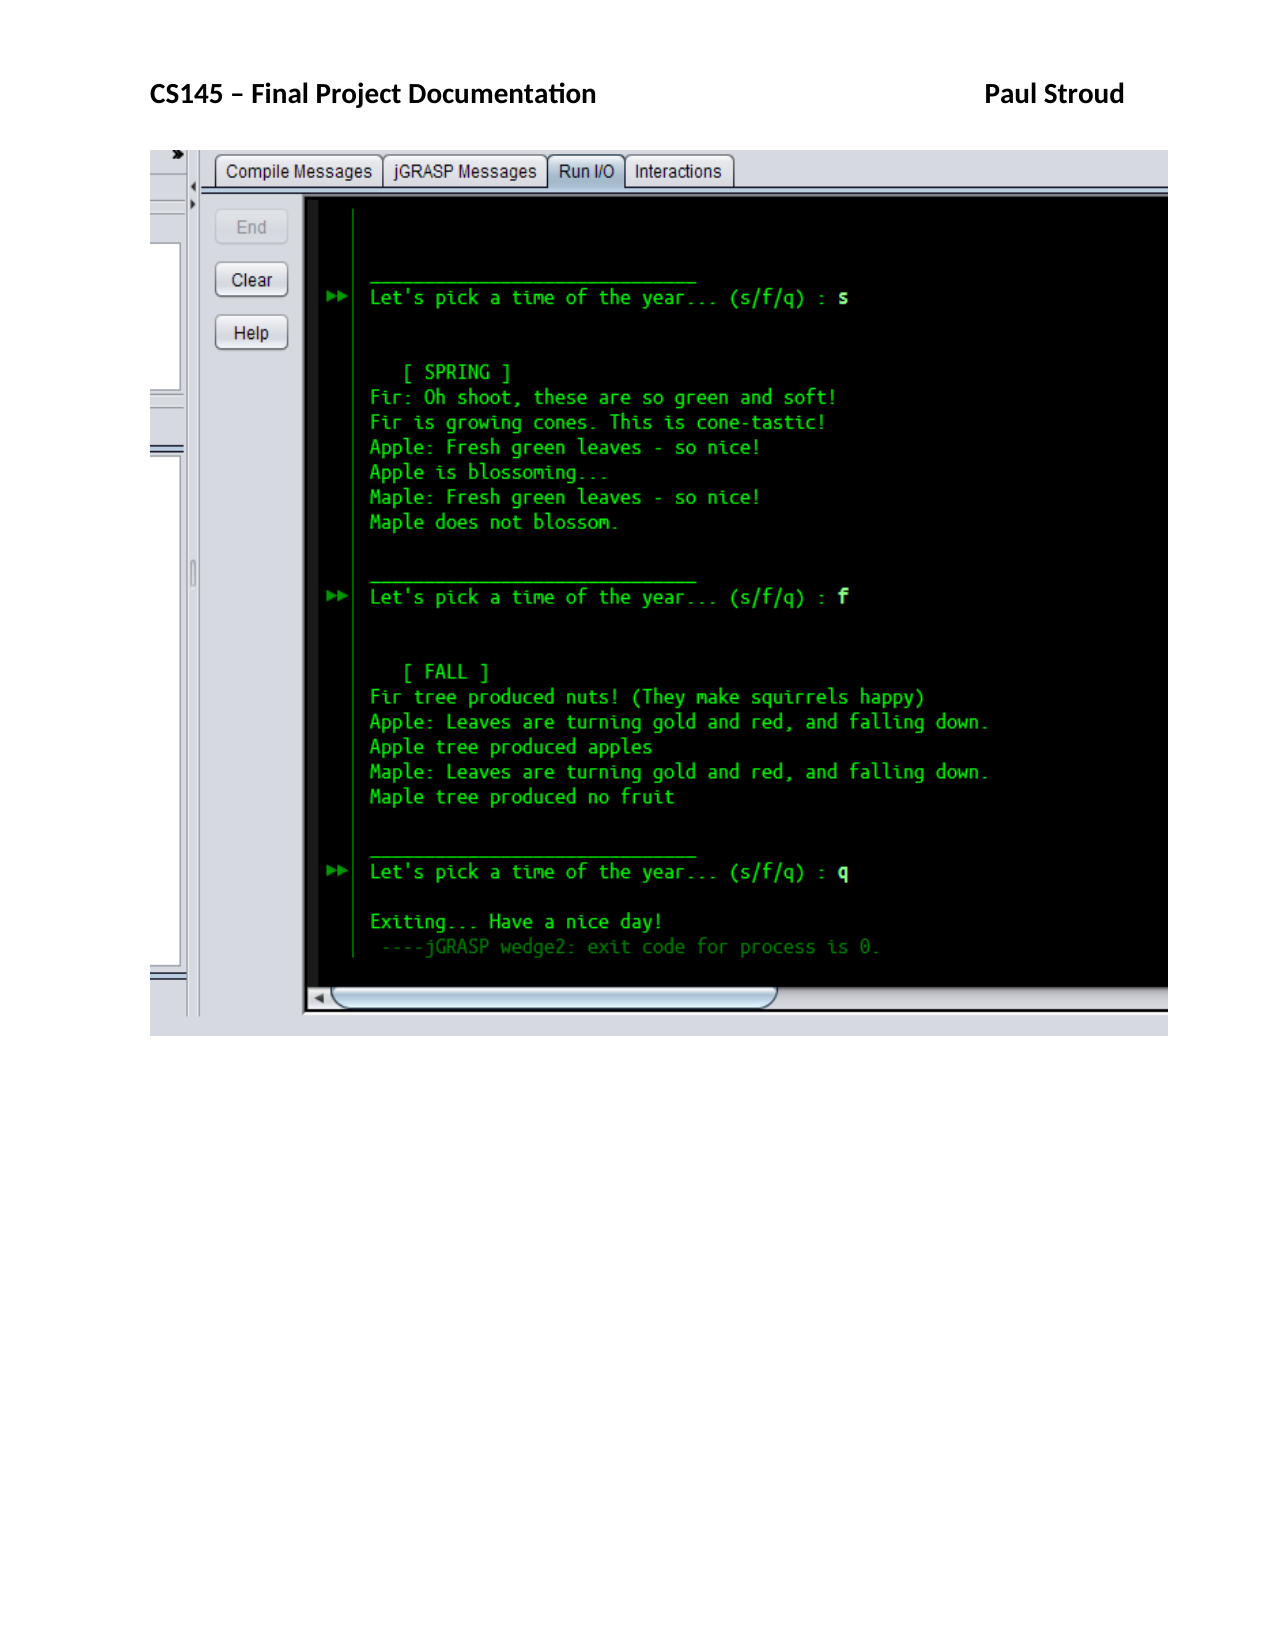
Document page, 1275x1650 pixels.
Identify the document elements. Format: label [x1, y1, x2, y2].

picture [150, 150, 1168, 1036]
